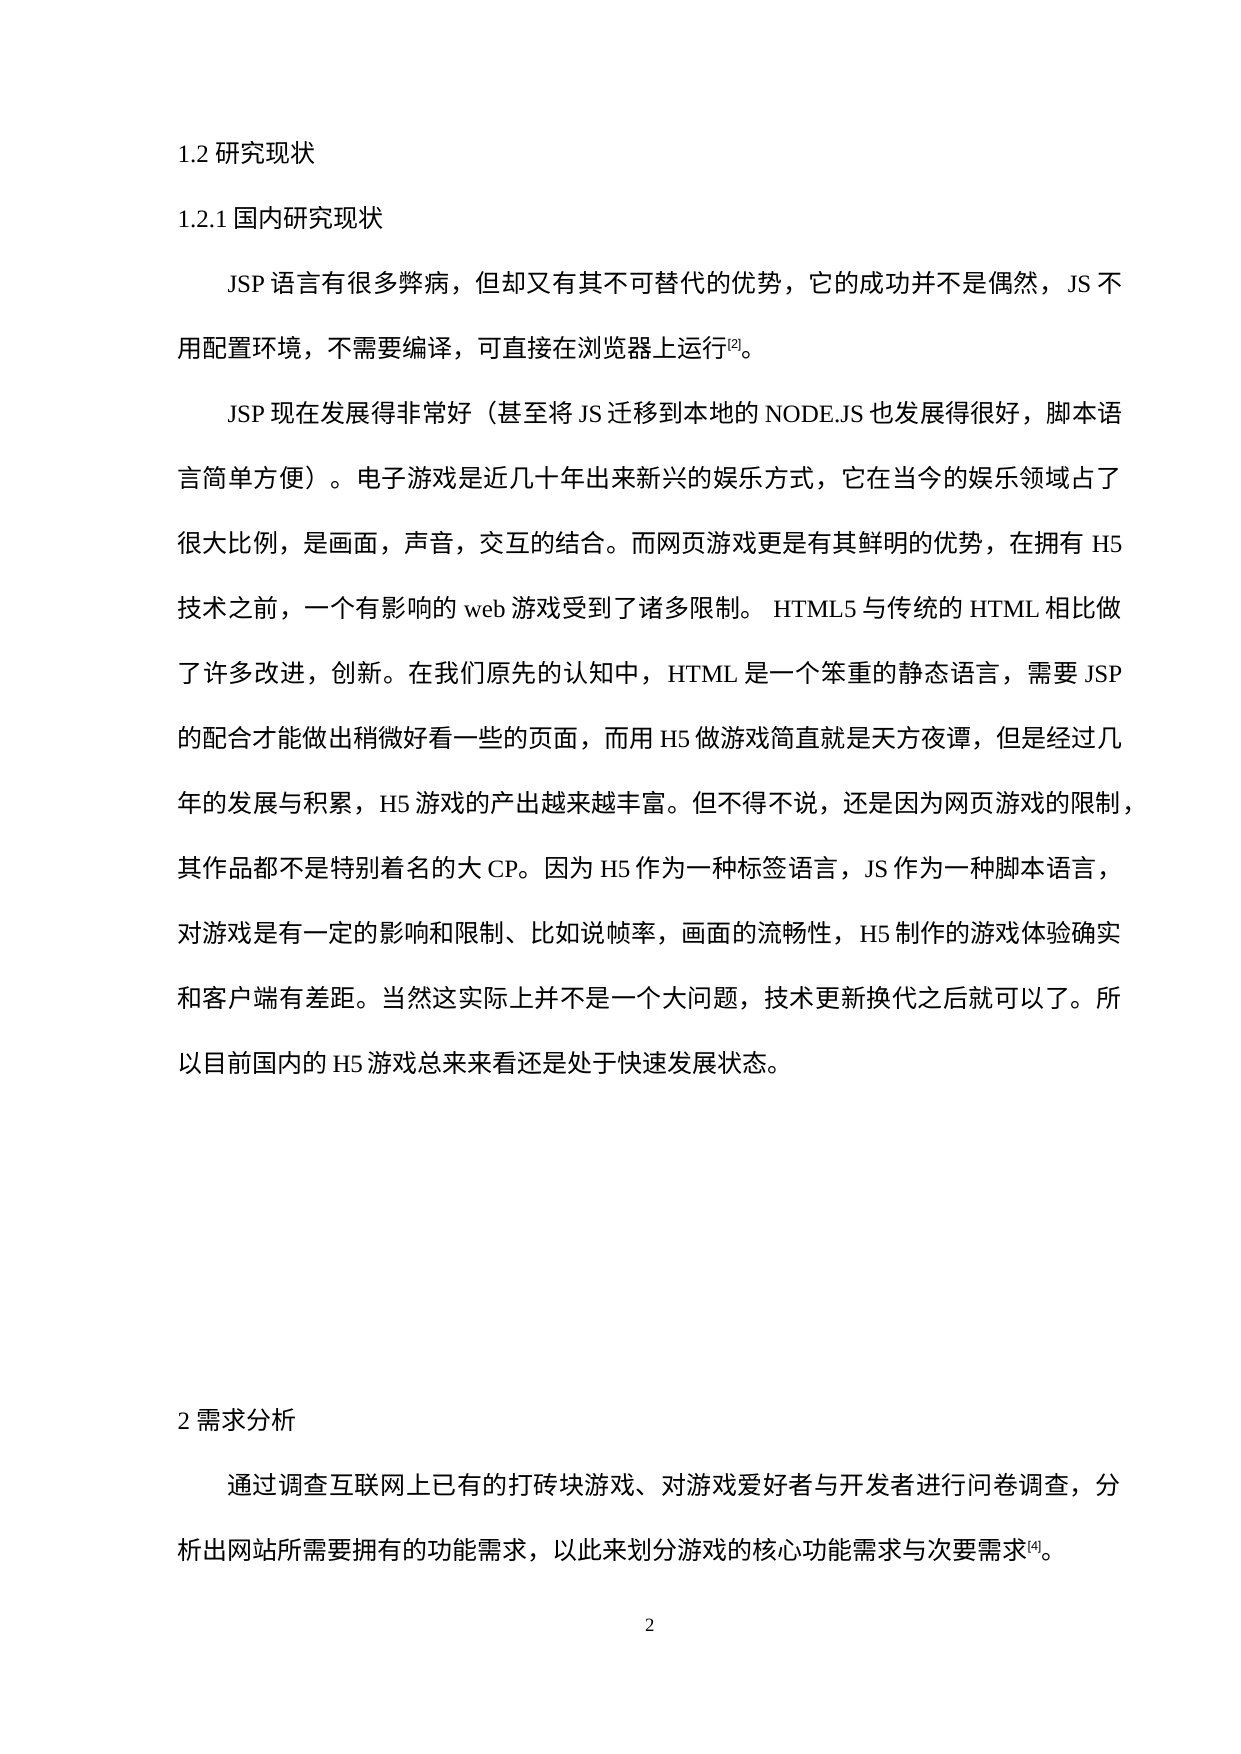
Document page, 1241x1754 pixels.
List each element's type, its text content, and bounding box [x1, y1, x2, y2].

text 1.2.1 国内研究现状 [177, 184, 1122, 249]
text 通过调查互联网上已有的打砖块游戏、对游戏爱好者与开发者进行问卷调查，分析出网站所需要拥有的功能需求，以此来划分游戏的核心功能需求与次要需求[4]。 [177, 1451, 1122, 1581]
text JSP语言有很多弊病，但却又有其不可替代的优势，它的成功并不是偶然，JS不用配置环境，不需要编译，可直接在浏览器上运行[2]。 [177, 249, 1122, 379]
text 2 需求分析 [177, 1386, 1122, 1451]
text 1.2 研究现状 [177, 119, 1122, 184]
text JSP现在发展得非常好（甚至将JS迁移到本地的NODE.JS也发展得很好，脚本语言简单方便）。电子游戏是近几十年出来新兴的娱乐方式，它在当今的娱乐领域占了很大比例，是画面，声音，交互的结合。而网页游戏更是有其鲜明的优势，在拥有H5技术之前，一个有影响的web游戏受到了诸多限制。 HTML5与传统的HTML相比做了许多改进，创新。在我们原先的认知中，HTML是一个笨重的静态语言，需要JSP的配合才能做出稍微好看一些的页面，而用H5做游戏简直就是天方夜谭，但是经过几年的发展与积累，H5游戏的产出越来越丰富。但不得不说，还是因为网页游戏的限制，其作品都不是特别着名的大CP。因为H5作为一种标签语言，JS作为一种脚本语言，对游戏是有一定的影响和限制、比如说帧率，画面的流畅性，H5制作的游戏体验确实和客户端有差距。当然这实际上并不是一个大问题，技术更新换代之后就可以了。所以目前国内的H5游戏总来来看还是处于快速发展状态。 [177, 379, 1122, 1094]
